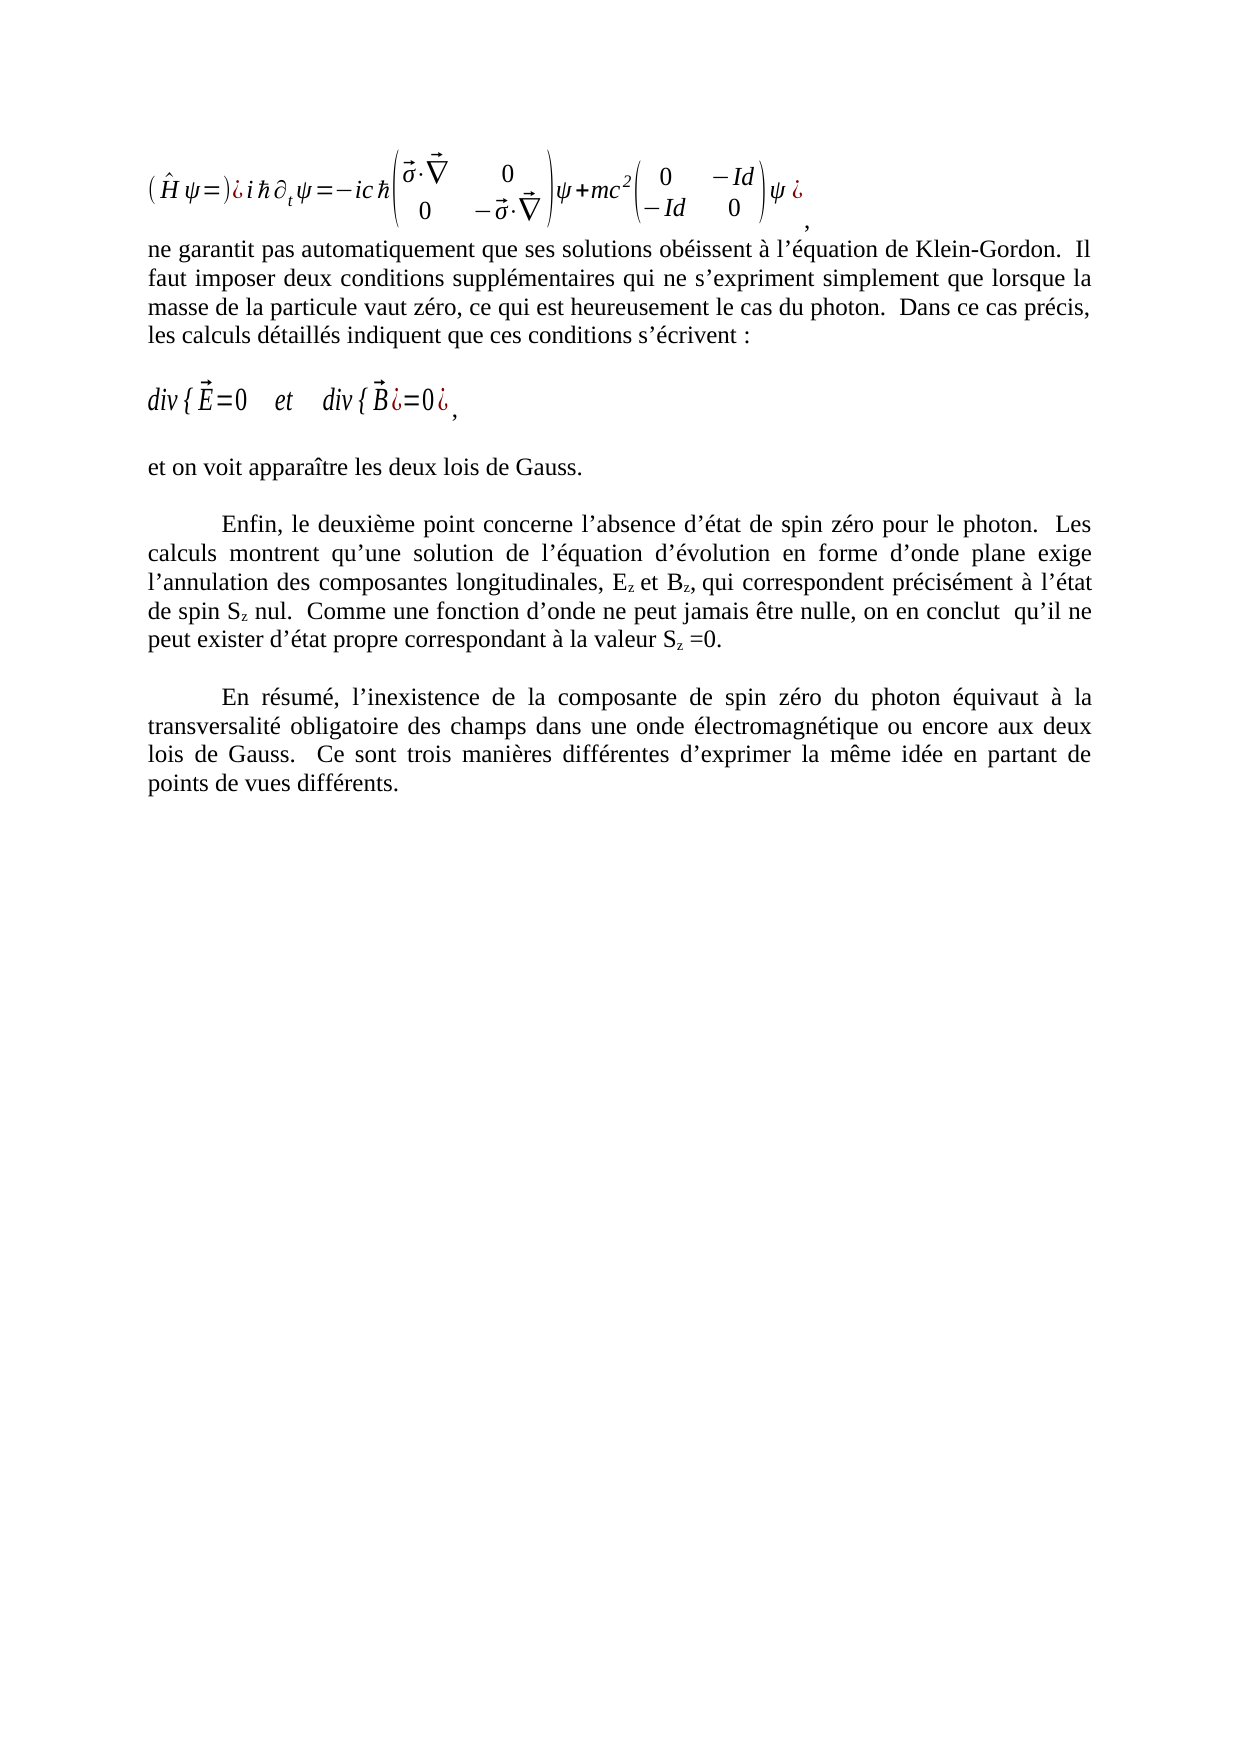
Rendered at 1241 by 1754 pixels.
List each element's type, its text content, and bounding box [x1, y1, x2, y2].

text , [148, 148, 1093, 234]
text En résumé, l’inexistence de la composante de spin zéro du photon équivaut à la transversalité obligatoire des champs dans une onde électromagnétique ou encore aux deux lois de Gauss. Ce sont trois manières différentes d’exprimer la même idée en partant de points de vues différents. [148, 682, 1093, 797]
text Enfin, le deuxième point concerne l’absence d’état de spin zéro pour le photon. Les calculs montrent qu’une solution de l’équation d’évolution en forme d’onde plane exige l’annulation des composantes longitudinales, Ez et Bz, qui correspondent précisément à l’état de spin Sz nul. Comme une fonction d’onde ne peut jamais être nulle, on en conclut qu’il ne peut exister d’état propre correspondant à la valeur Sz =0. [148, 509, 1093, 653]
text , [148, 378, 1093, 423]
text ne garantit pas automatiquement que ses solutions obéissent à l’équation de Klein-Gordon. Il faut imposer deux conditions supplémentaires qui ne s’expriment simplement que lorsque la masse de la particule vaut zéro, ce qui est heureusement le cas du photon. Dans ce cas précis, les calculs détaillés indiquent que ces conditions s’écrivent : [148, 234, 1093, 349]
text et on voit apparaître les deux lois de Gauss. [148, 452, 1093, 481]
